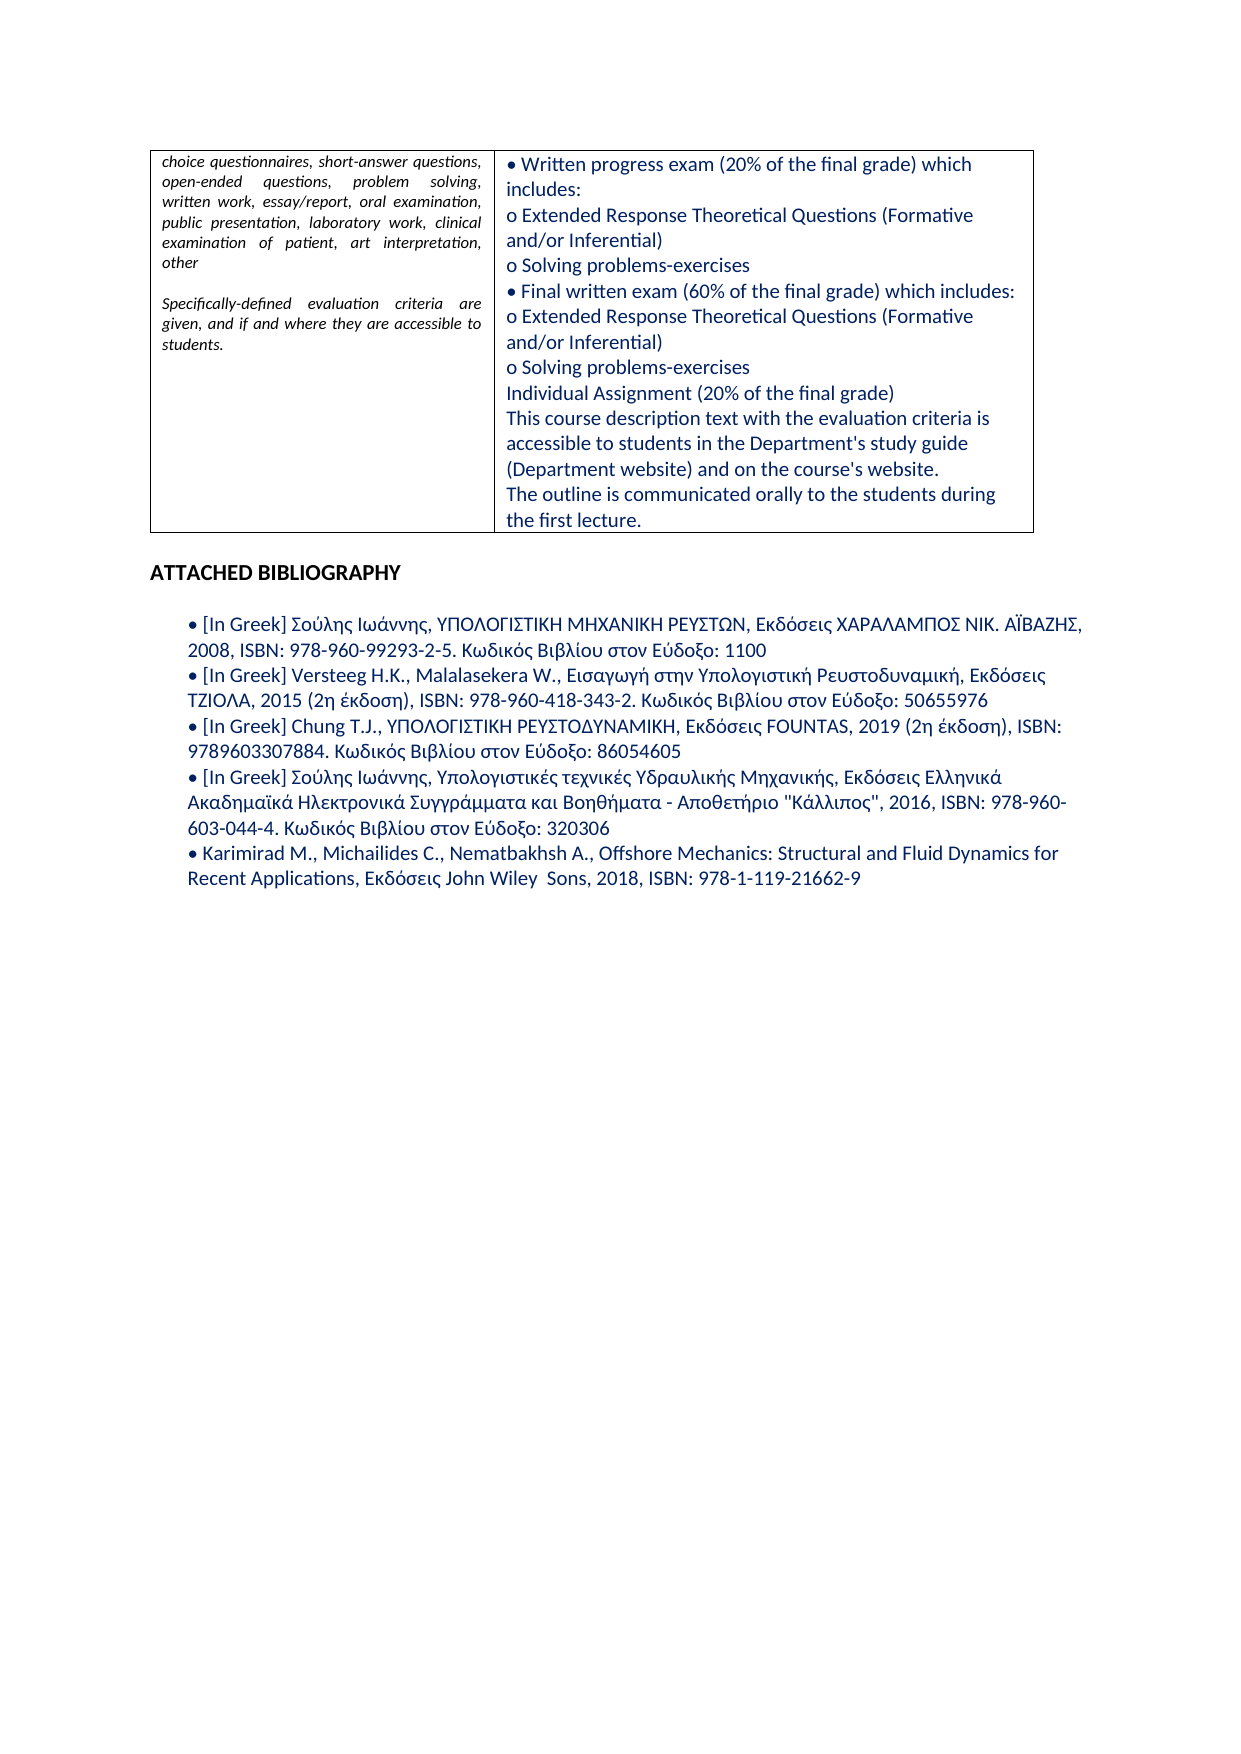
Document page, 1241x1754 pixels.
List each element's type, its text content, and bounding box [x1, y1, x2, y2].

text ATTACHED BIBLIOGRAPHY [150, 558, 1090, 586]
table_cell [495, 151, 1033, 532]
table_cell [151, 151, 494, 532]
text • [In Greek] Σούλης Ιωάννης, ΥΠΟΛΟΓΙΣΤΙΚΗ ΜΗΧΑΝΙΚΗ ΡΕΥΣΤΩΝ, Εκδόσεις ΧΑΡΑΛΑΜΠΟΣ ΝΙΚ. ΑΪΒΑΖΗΣ, 2008, ISBN: 978-960-99293-2-5. Κωδικός Βιβλίου στον Εύδοξο: 1100 • [In Greek] Versteeg Η.Κ., Μalalasekera W., Εισαγωγή στην Υπολογιστική Ρευστοδυναμική, Εκδόσεις ΤΖΙΟΛΑ, 2015 (2η έκδοση), ISBN: 978-960-418-343-2. Κωδικός Βιβλίου στον Εύδοξο: 50655976 • [In Greek] Chung T.J., ΥΠΟΛΟΓΙΣΤΙΚΗ ΡΕΥΣΤΟΔΥΝΑΜΙΚΗ, Εκδόσεις FOUNTAS, 2019 (2η έκδοση), ISBN: 9789603307884. Κωδικός Βιβλίου στον Εύδοξο: 86054605 • [In Greek] Σούλης Ιωάννης, Υπολογιστικές τεχνικές Υδραυλικής Μηχανικής, Εκδόσεις Ελληνικά Ακαδημαϊκά Ηλεκτρονικά Συγγράμματα και Βοηθήματα - Αποθετήριο "Κάλλιπος", 2016, ISBN: 978-960-603-044-4. Κωδικός Βιβλίου στον Εύδοξο: 320306 • Karimirad M., Michailides C., Nematbakhsh A., Offshore Mechanics: Structural and Fluid Dynamics for Recent Applications, Εκδόσεις John Wiley Sons, 2018, ISBN: 978-1-119-21662-9 [187, 611, 1090, 891]
